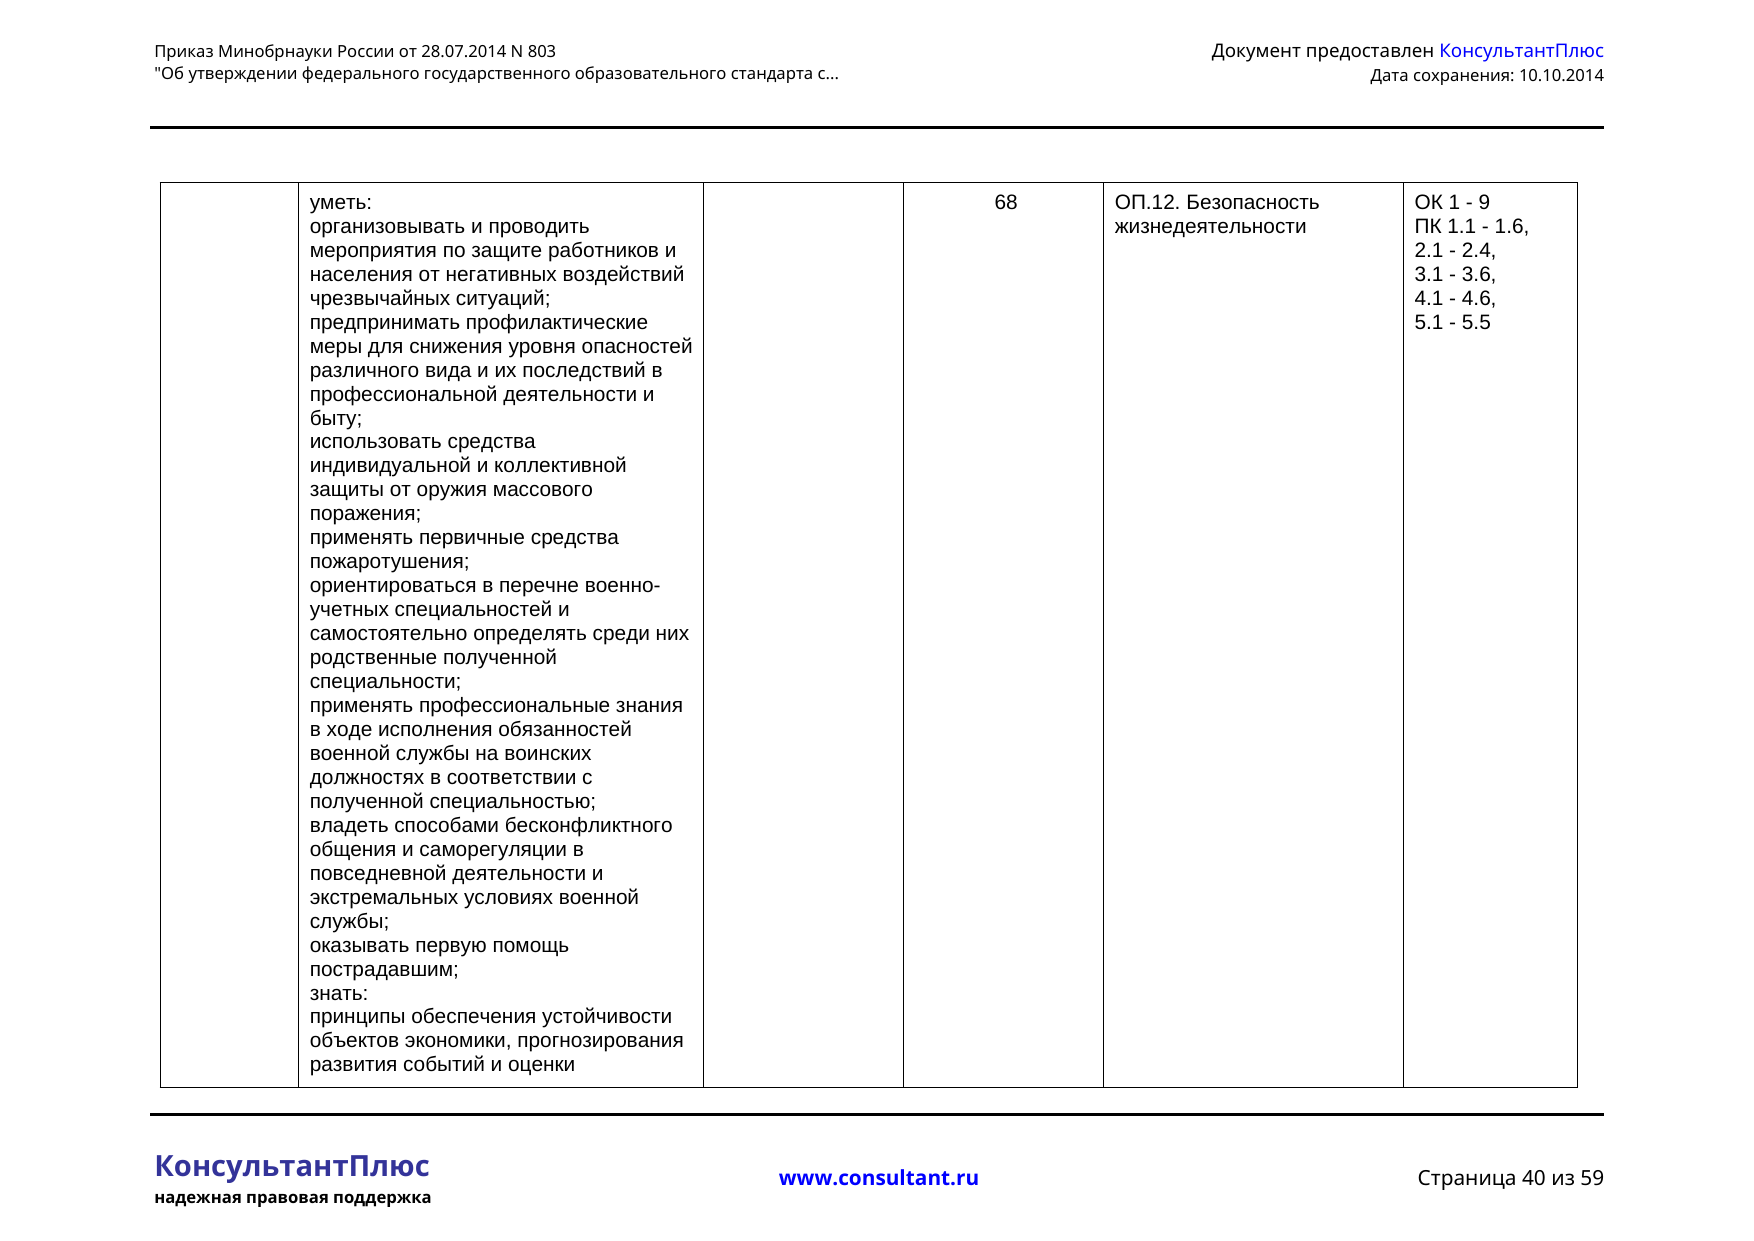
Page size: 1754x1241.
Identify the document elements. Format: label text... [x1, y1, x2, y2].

table_cell ОП.12. Безопасность жизнедеятельности [1104, 183, 1403, 1087]
table_cell [161, 183, 298, 1087]
table_cell [704, 183, 903, 1087]
table_cell ОК 1 - 9 ПК 1.1 - 1.6, 2.1 - 2.4, 3.1 - 3.6, 4.1 - 4.6, 5.1 - 5.5 [1404, 183, 1577, 1087]
table_cell 68 [904, 183, 1103, 1087]
